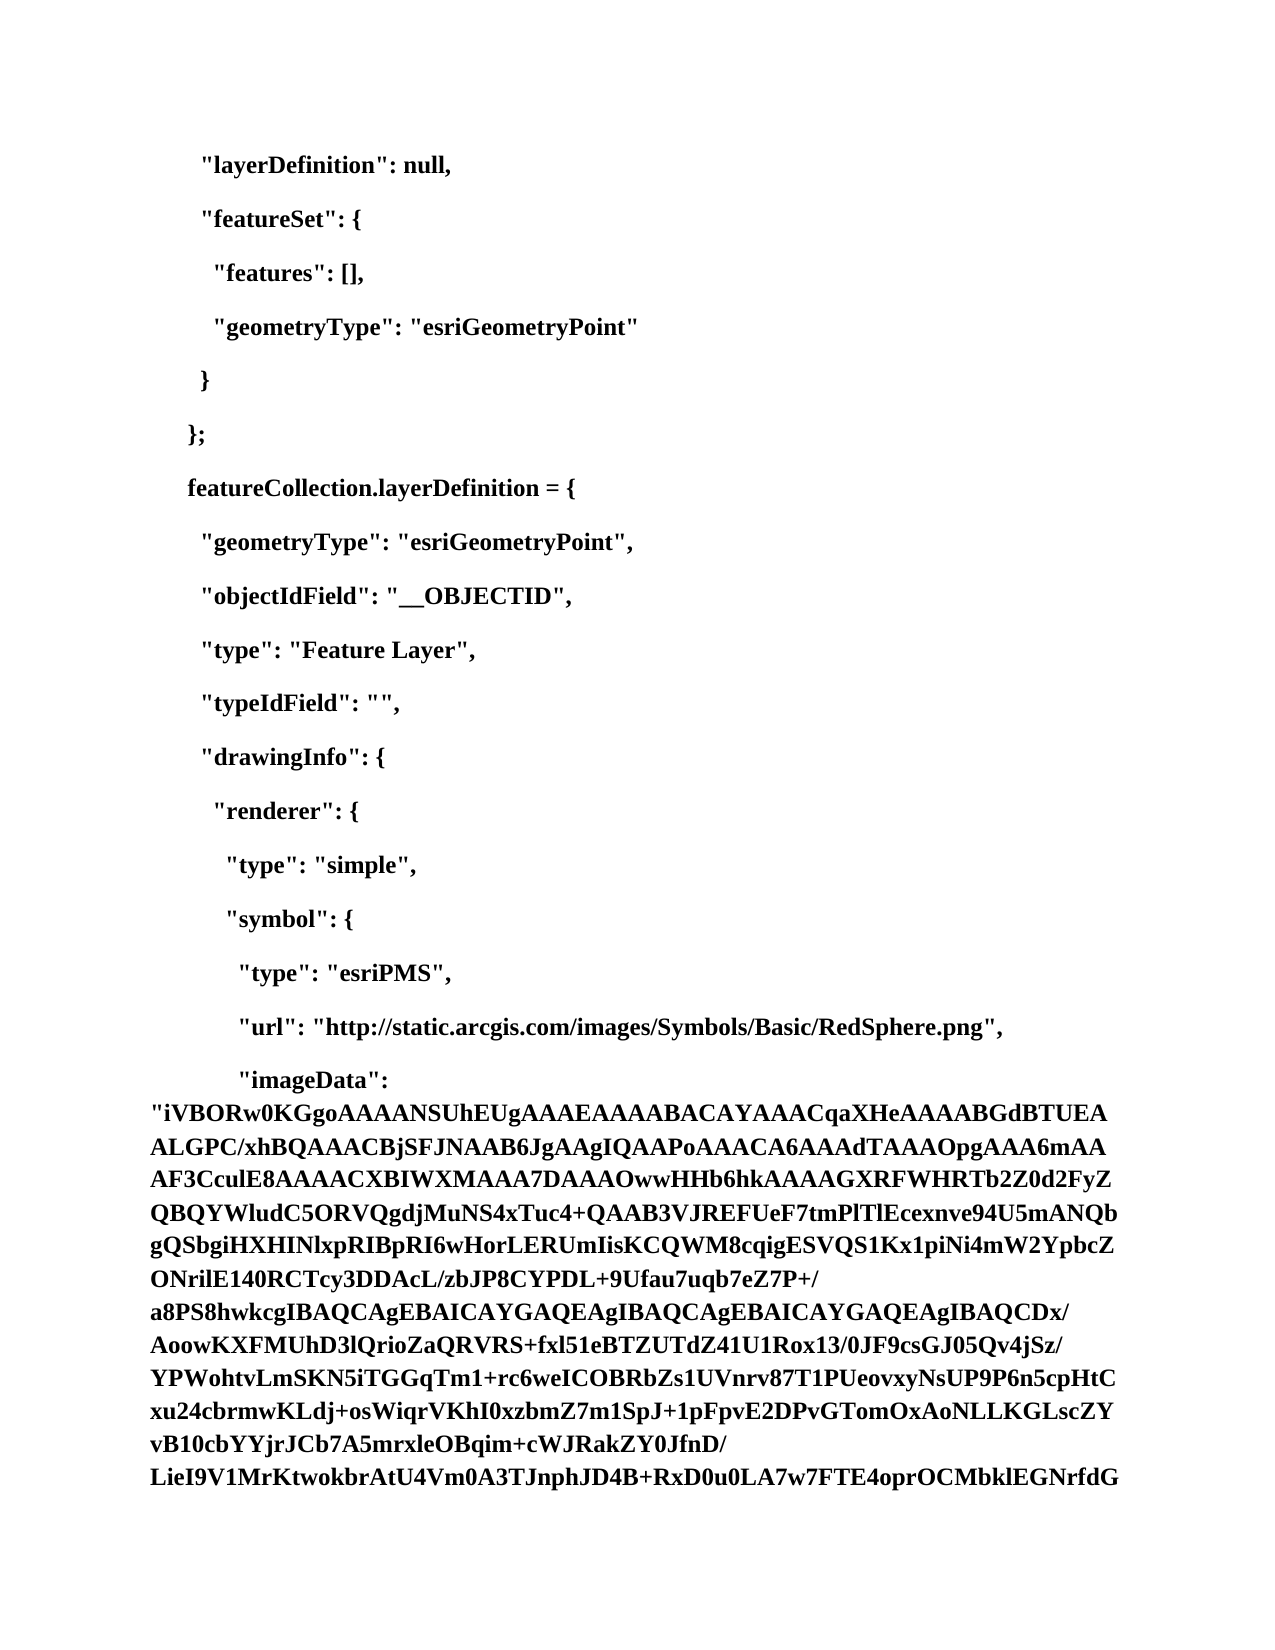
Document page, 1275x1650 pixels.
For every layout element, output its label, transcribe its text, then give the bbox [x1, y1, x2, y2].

text "featureSet": { [150, 204, 1125, 233]
text "type": "Feature Layer", [150, 635, 1125, 663]
text "drawingInfo": { [150, 742, 1125, 771]
text "symbol": { [150, 904, 1125, 933]
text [150, 1066, 1125, 1491]
text "geometryType": "esriGeometryPoint" [150, 312, 1125, 340]
text "objectIdField": "__OBJECTID", [150, 581, 1125, 609]
text } [150, 365, 1125, 394]
text "geometryType": "esriGeometryPoint", [150, 527, 1125, 556]
text "typeIdField": "", [150, 688, 1125, 717]
text "url": "http://static.arcgis.com/images/Symbols/Basic/RedSphere.png", [150, 1012, 1125, 1040]
text "type": "simple", [150, 850, 1125, 879]
text }; [150, 419, 1125, 448]
text "features": [], [150, 258, 1125, 286]
text "type": "esriPMS", [150, 958, 1125, 987]
text "layerDefinition": null, [150, 150, 1125, 179]
text "renderer": { [150, 796, 1125, 825]
text featureCollection.layerDefinition = { [150, 473, 1125, 502]
